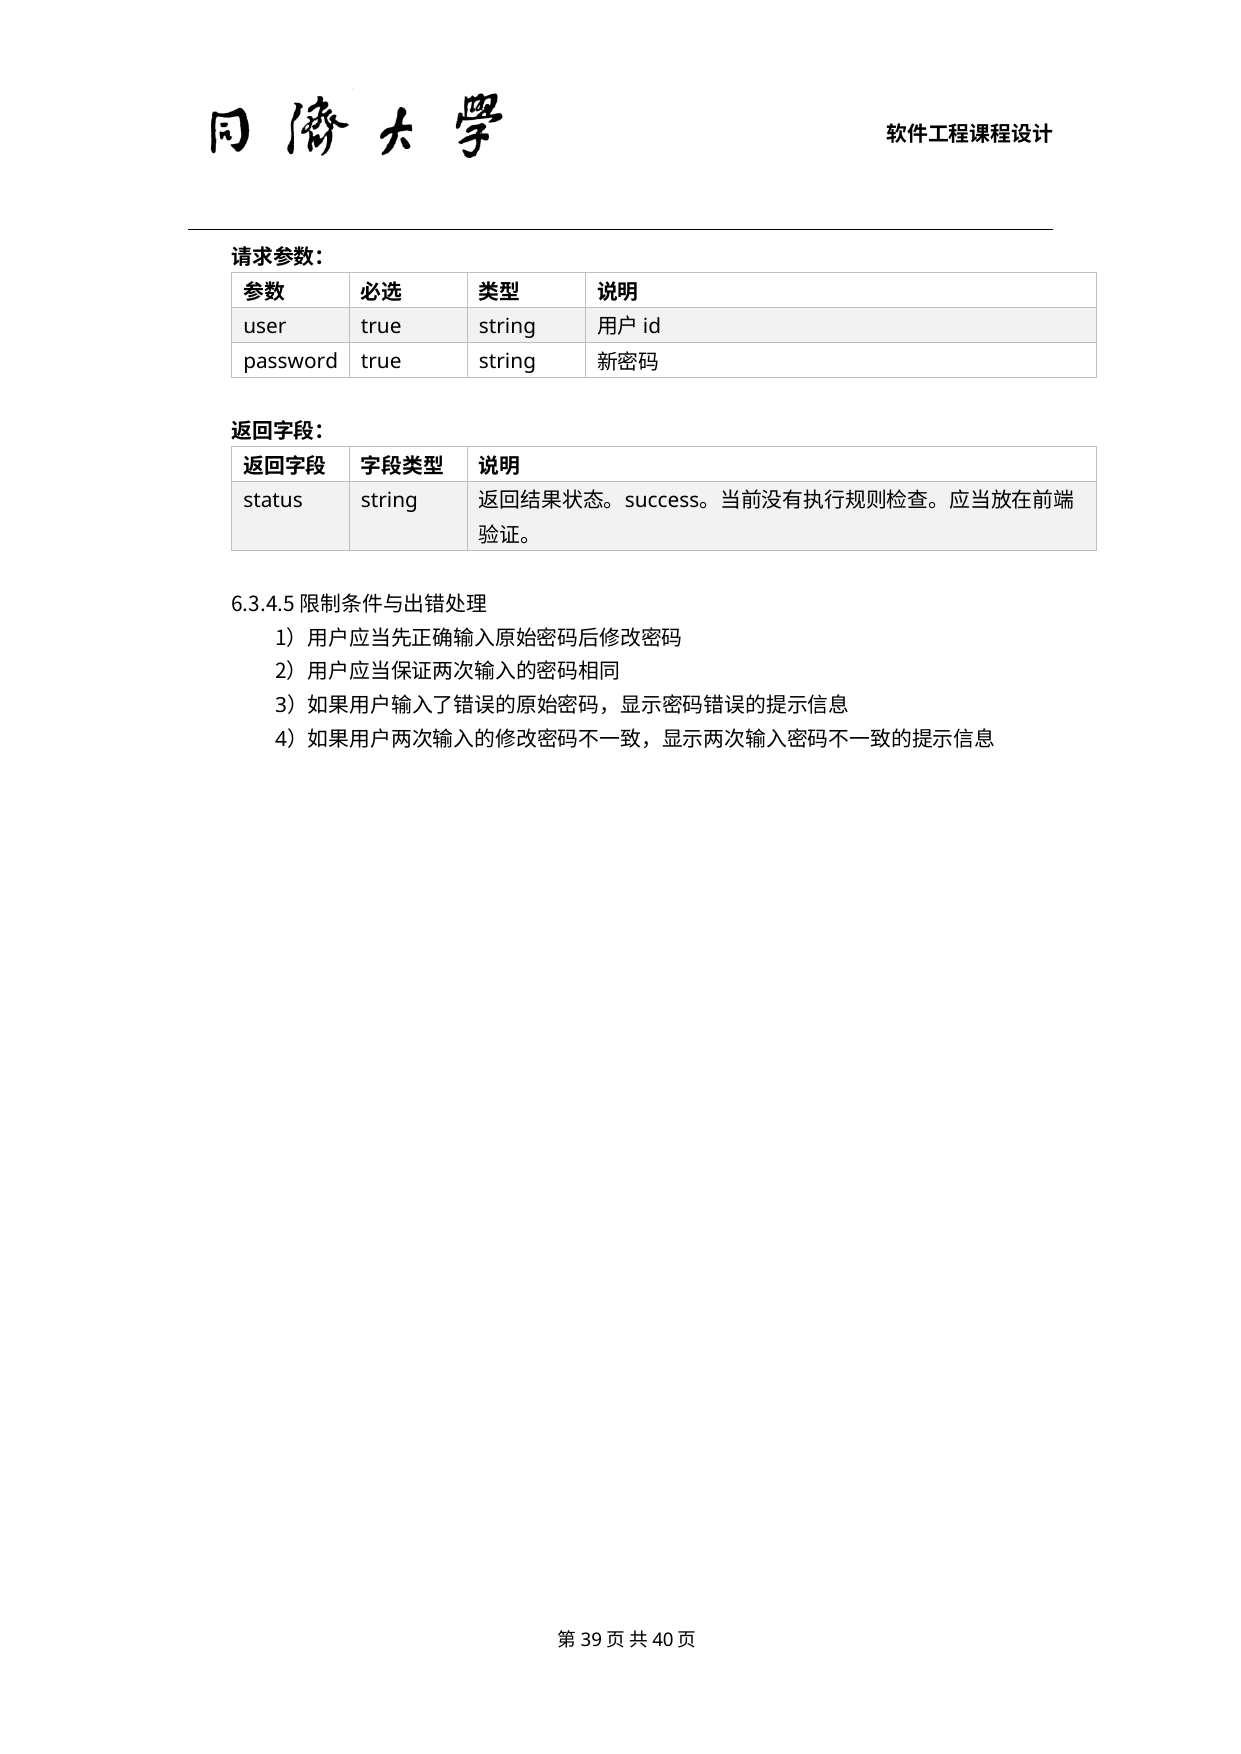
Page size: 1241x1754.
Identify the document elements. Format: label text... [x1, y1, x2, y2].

table_header 说明 [468, 447, 1096, 481]
table_cell 用户id [586, 308, 1096, 342]
table_cell user [232, 308, 349, 342]
text 6.3.4.5 限制条件与出错处理 [187, 585, 1053, 619]
table_cell true [350, 343, 467, 377]
table_cell 新密码 [586, 343, 1096, 377]
table_header 说明 [586, 273, 1096, 307]
table_cell status [232, 482, 349, 550]
table_header 返回字段 [232, 447, 349, 481]
table_header 必选 [350, 273, 467, 307]
picture [188, 86, 520, 165]
table_cell string [468, 343, 585, 377]
text 1）用户应当先正确输入原始密码后修改密码 [187, 619, 1053, 653]
text 请求参数： [231, 238, 1053, 272]
table_cell true [350, 308, 467, 342]
text 3）如果用户输入了错误的原始密码，显示密码错误的提示信息 [187, 687, 1053, 721]
table_header 类型 [468, 273, 585, 307]
table_cell string [468, 308, 585, 342]
text 2）用户应当保证两次输入的密码相同 [187, 653, 1053, 687]
text 返回字段： [231, 412, 1053, 446]
table_cell string [350, 482, 467, 550]
table_header 字段类型 [350, 447, 467, 481]
table_cell password [232, 343, 349, 377]
text 4）如果用户两次输入的修改密码不一致，显示两次输入密码不一致的提示信息 [187, 721, 1053, 755]
table_header 参数 [232, 273, 349, 307]
table_cell 返回结果状态。success。当前没有执行规则检查。应当放在前端验证。 [468, 482, 1096, 550]
